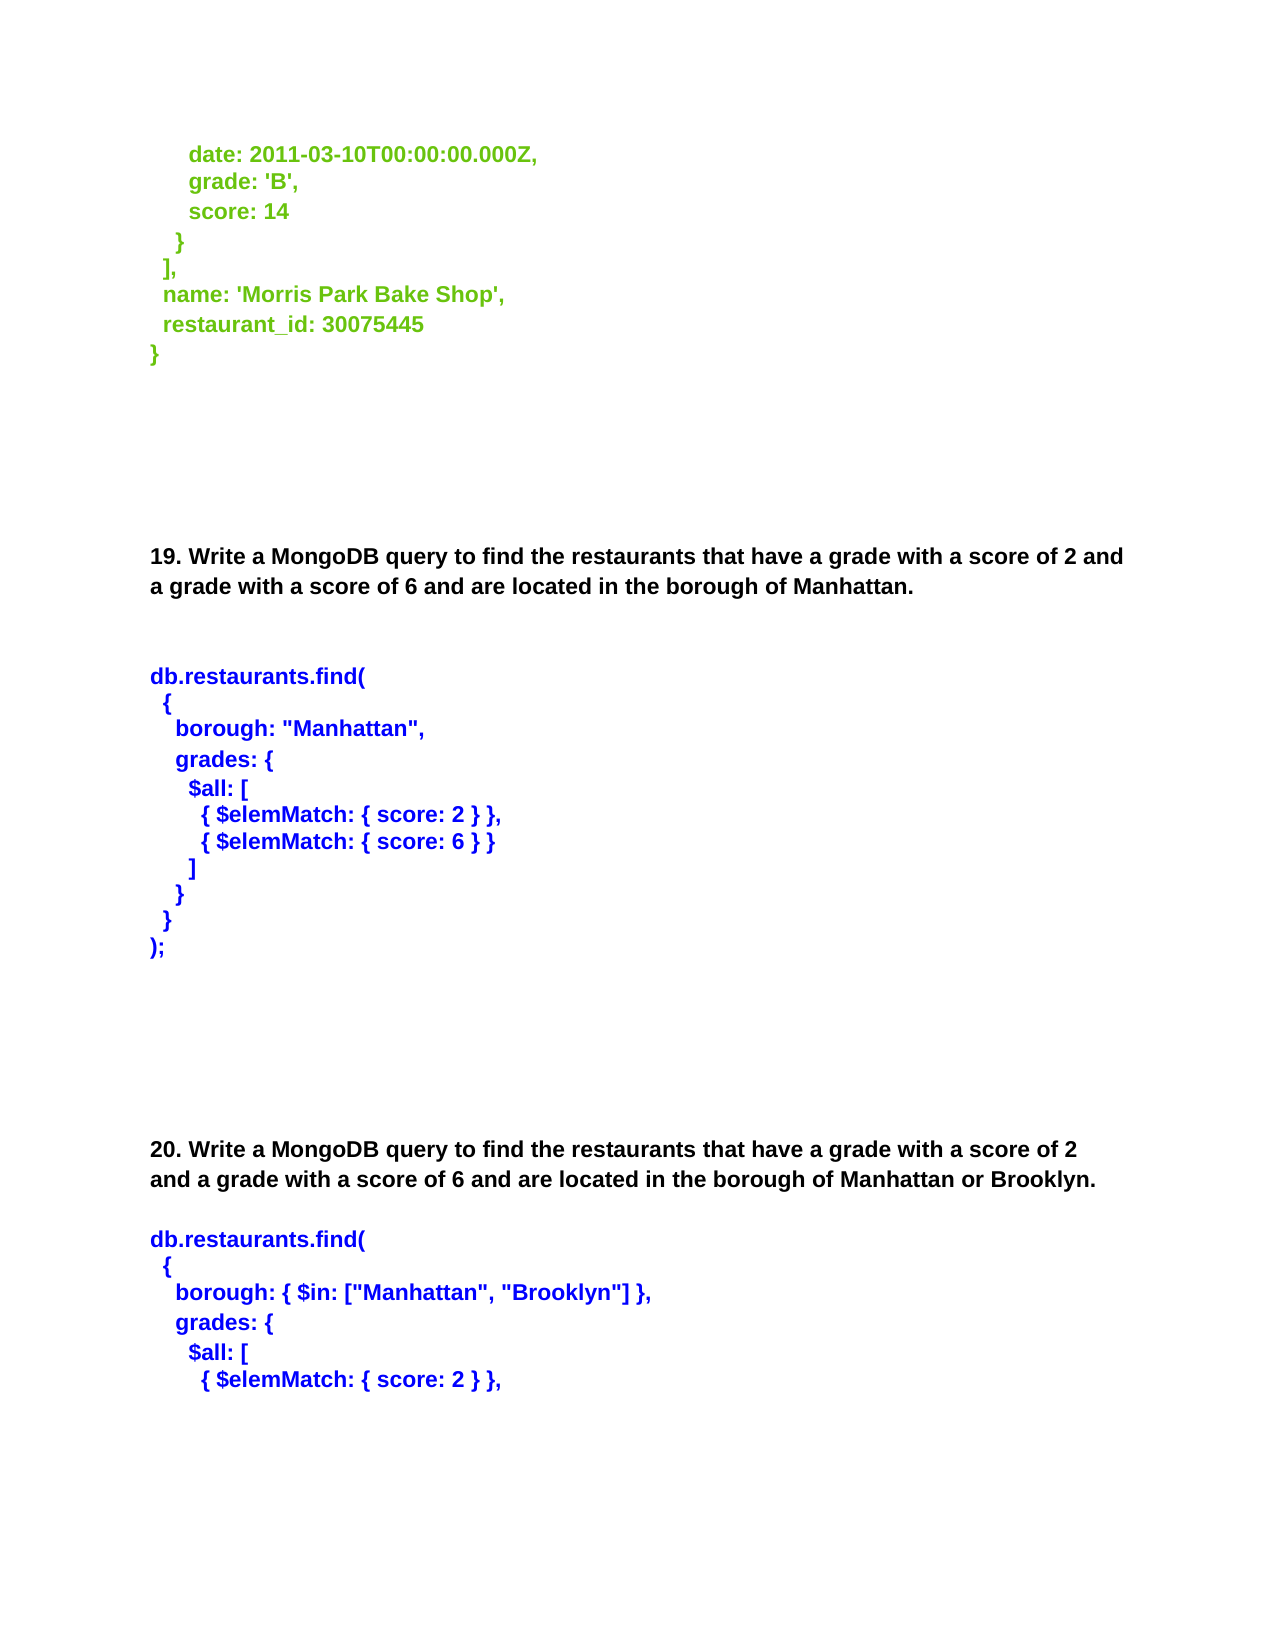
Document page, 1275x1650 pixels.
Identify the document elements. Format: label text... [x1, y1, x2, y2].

text date: 2011-03-10T00:00:00.000Z, [188, 141, 1225, 168]
text } [150, 341, 1225, 367]
list Write a MongoDB query to find the restaurants that have a grade with a score of 2 and a grade with a score of 6 and are located in the borough of Manhattan. [150, 543, 1124, 599]
text db.restaurants.find( [150, 663, 1225, 689]
text $all: [ [188, 776, 1225, 802]
text { [163, 689, 1225, 715]
text { $elemMatch: { score: 2 } }, [201, 802, 1225, 828]
text borough: "Manhattan", grades: { [175, 715, 427, 772]
text ] [188, 854, 1225, 881]
text ], [163, 254, 1225, 281]
text } [175, 881, 1225, 907]
text name: 'Morris Park Bake Shop', restaurant_id: 30075445 [163, 281, 507, 337]
text borough: { $in: ["Manhattan", "Brooklyn"] }, grades: { [175, 1279, 654, 1335]
text $all: [ [188, 1339, 1225, 1366]
text grade: 'B', score: 14 [188, 168, 301, 224]
text { $elemMatch: { score: 6 } } [201, 828, 1225, 854]
text { $elemMatch: { score: 2 } }, [201, 1366, 1225, 1392]
text db.restaurants.find( [150, 1226, 1225, 1252]
text } [175, 228, 1225, 254]
text { [163, 1252, 1225, 1279]
list Write a MongoDB query to find the restaurants that have a grade with a score of 2 and a grade with a score of 6 and are located in the borough of Manhattan or Brooklyn. [150, 1136, 1124, 1192]
text ); [150, 933, 1225, 959]
text } [163, 907, 1225, 933]
